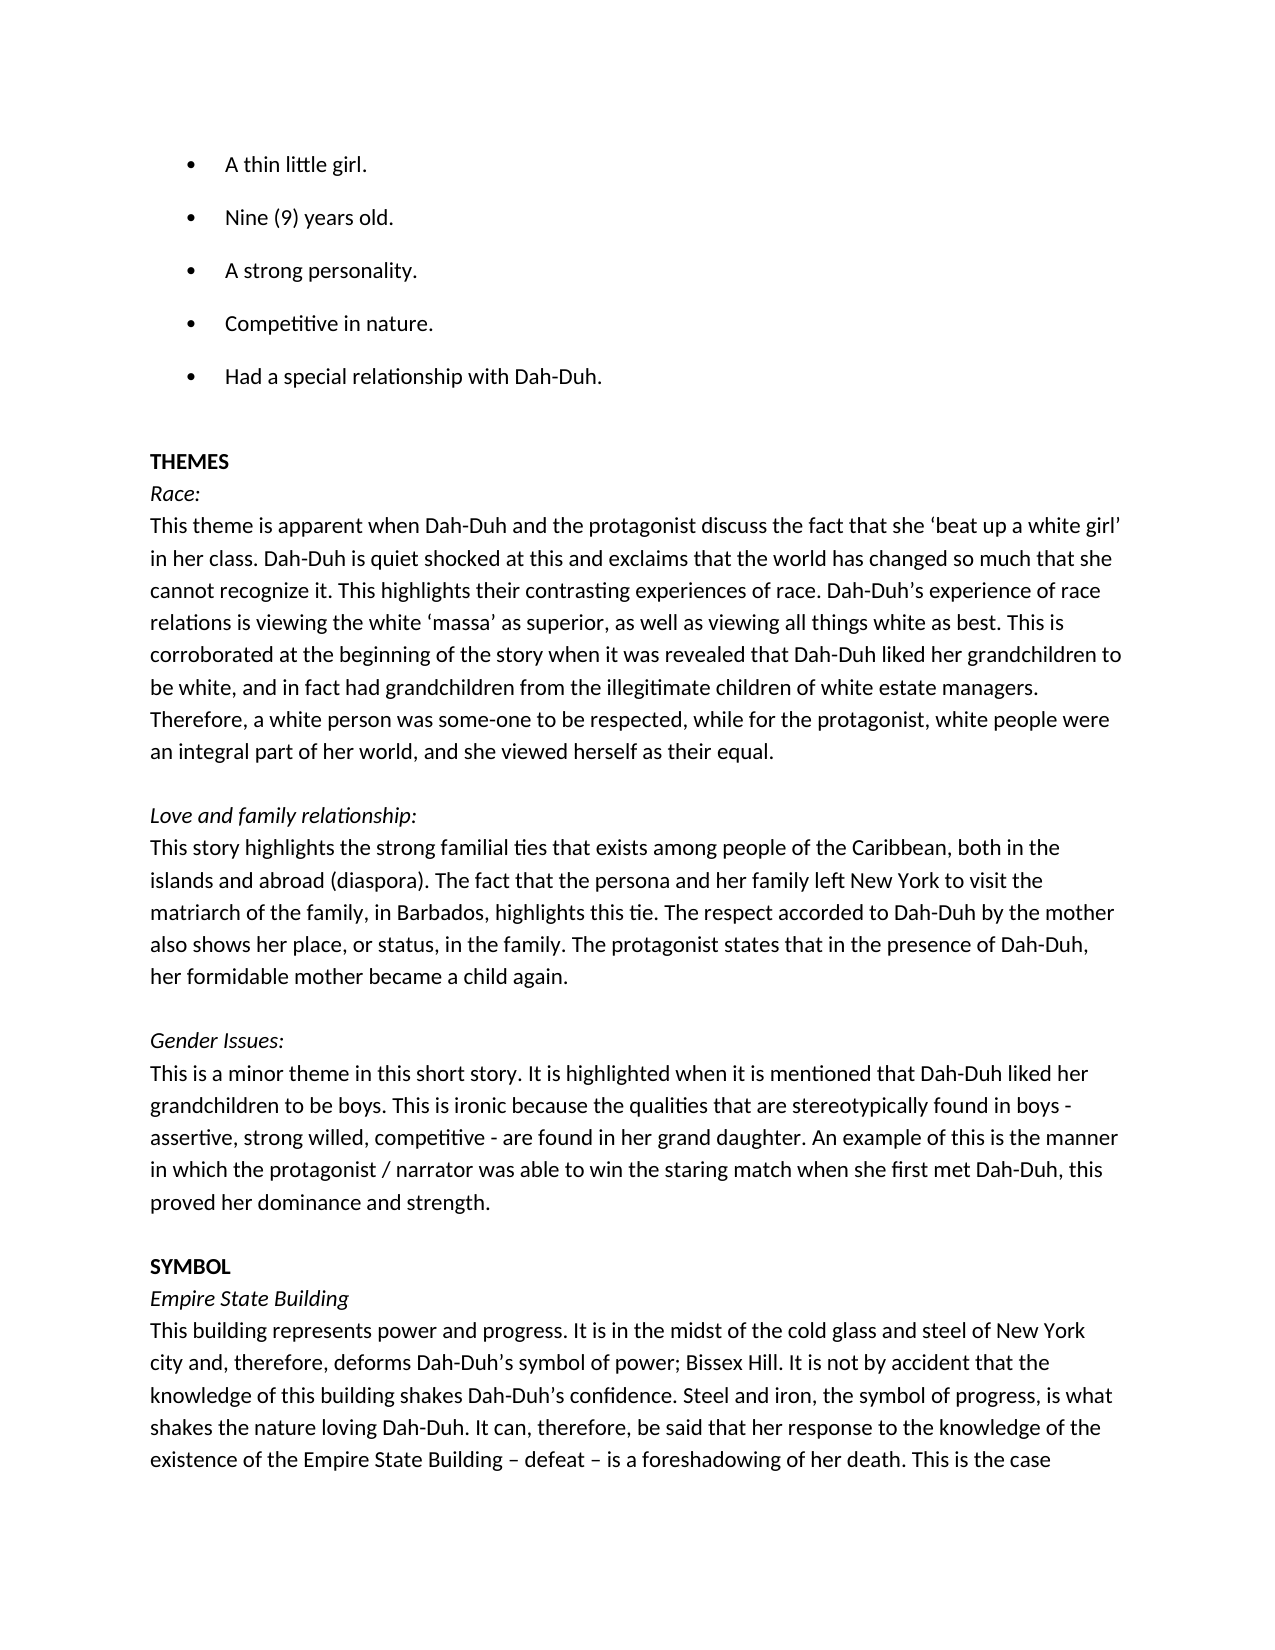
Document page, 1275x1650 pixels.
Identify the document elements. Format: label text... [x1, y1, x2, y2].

list Nine (9) years old. [187, 203, 1125, 231]
list Had a special relationship with Dah-Duh. [187, 362, 1125, 390]
list A strong personality. [187, 256, 1125, 284]
list A thin little girl. [187, 150, 1125, 178]
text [150, 415, 1125, 1473]
list Competitive in nature. [187, 309, 1125, 337]
